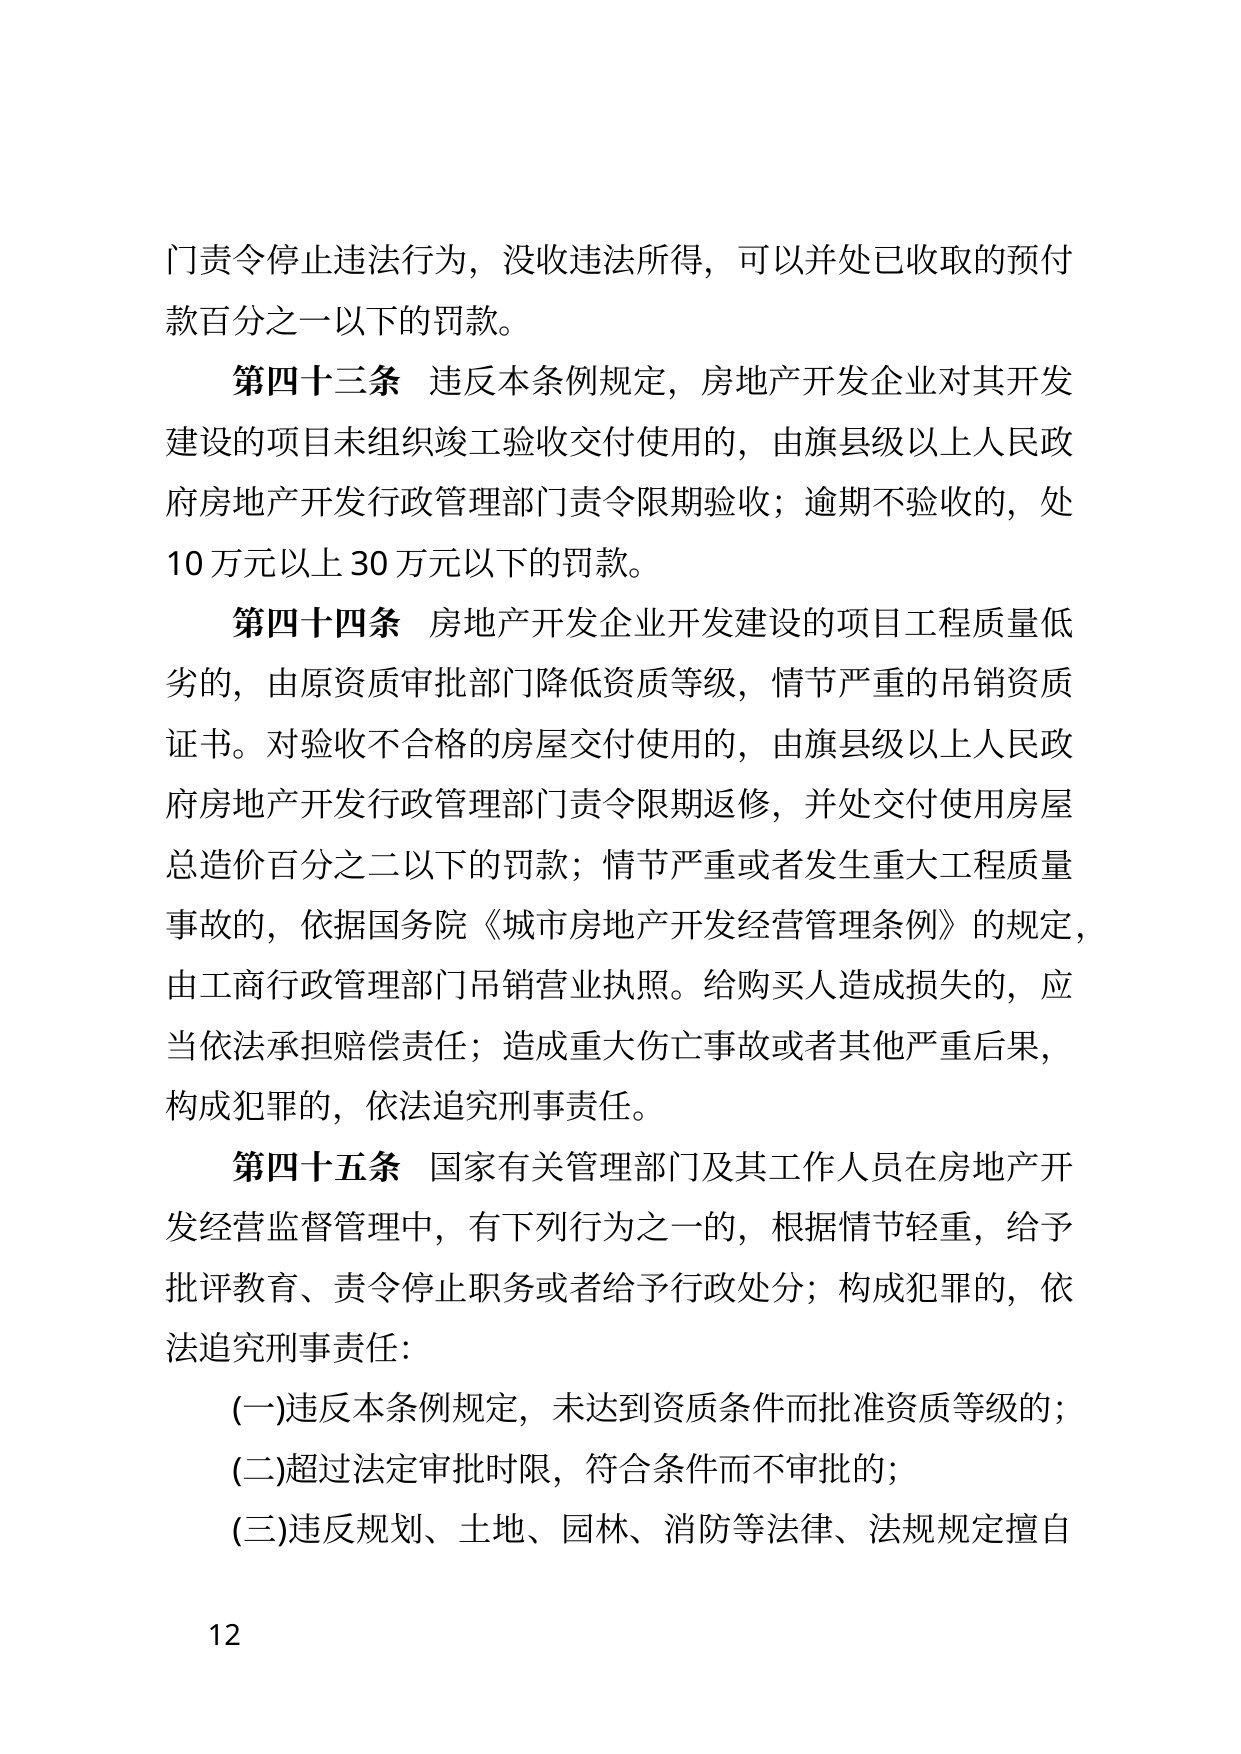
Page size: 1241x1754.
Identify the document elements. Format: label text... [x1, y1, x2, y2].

text 第四十三条 违反本条例规定，房地产开发企业对其开发建设的项目未组织竣工验收交付使用的，由旗县级以上人民政府房地产开发行政管理部门责令限期验收；逾期不验收的，处10万元以上30万元以下的罚款。 [165, 345, 1075, 587]
text (一)违反本条例规定，未达到资质条件而批准资质等级的； [165, 1372, 1075, 1433]
text 第四十四条 房地产开发企业开发建设的项目工程质量低劣的，由原资质审批部门降低资质等级，情节严重的吊销资质证书。对验收不合格的房屋交付使用的，由旗县级以上人民政府房地产开发行政管理部门责令限期返修，并处交付使用房屋总造价百分之二以下的罚款；情节严重或者发生重大工程质量事故的，依据国务院《城市房地产开发经营管理条例》的规定，由工商行政管理部门吊销营业执照。给购买人造成损失的，应当依法承担赔偿责任；造成重大伤亡事故或者其他严重后果，构成犯罪的，依法追究刑事责任。 [165, 587, 1075, 1131]
text (二)超过法定审批时限，符合条件而不审批的； [165, 1433, 1075, 1493]
text 第四十五条 国家有关管理部门及其工作人员在房地产开发经营监督管理中，有下列行为之一的，根据情节轻重，给予批评教育、责令停止职务或者给予行政处分；构成犯罪的，依法追究刑事责任： [165, 1131, 1075, 1372]
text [165, 224, 1075, 345]
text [165, 1493, 1075, 1554]
